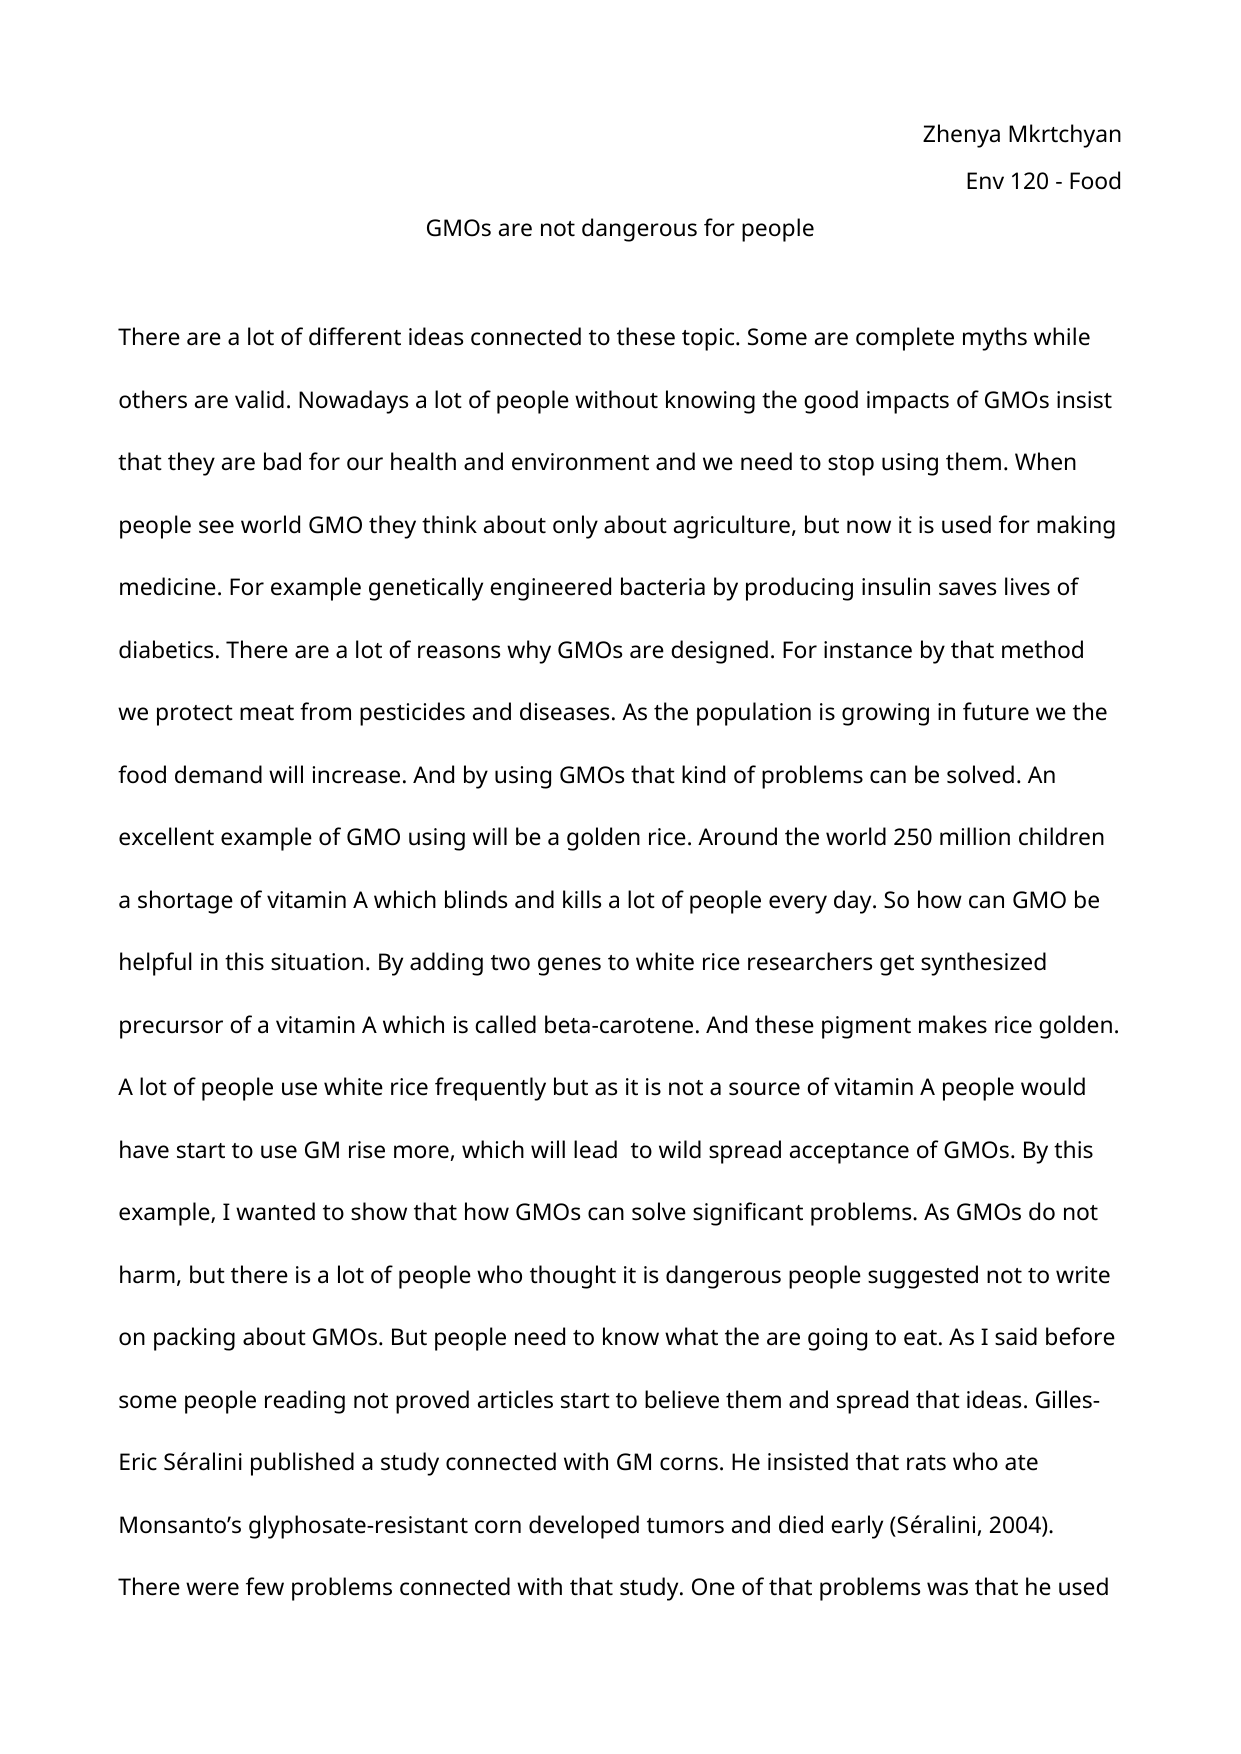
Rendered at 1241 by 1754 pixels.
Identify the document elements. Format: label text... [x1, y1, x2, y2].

text GMOs are not dangerous for people [118, 212, 1122, 243]
text Env 120 - Food [118, 165, 1122, 196]
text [118, 321, 1122, 1602]
text Zhenya Mkrtchyan [118, 118, 1122, 149]
